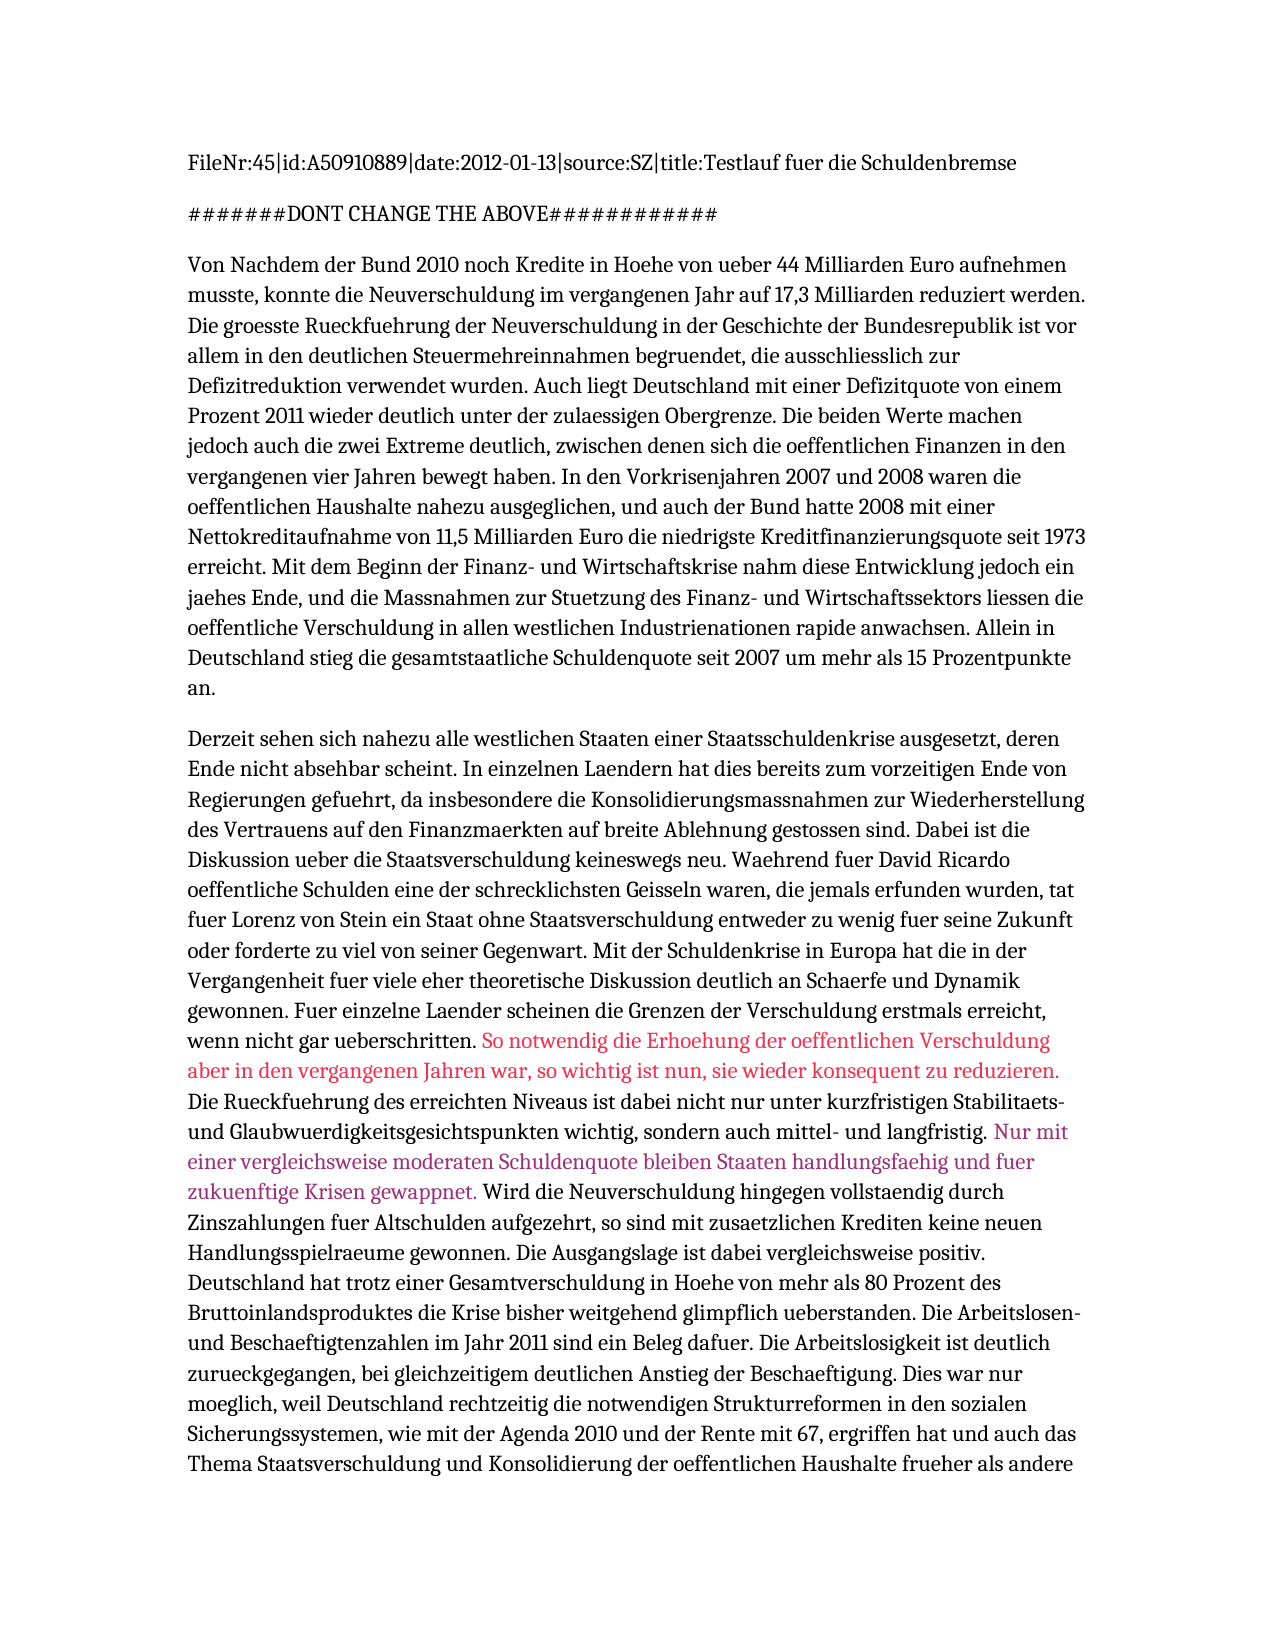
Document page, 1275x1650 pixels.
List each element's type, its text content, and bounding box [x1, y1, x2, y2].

text #######DONT CHANGE THE ABOVE############ [187, 201, 1087, 227]
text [187, 726, 1087, 1477]
text Von Nachdem der Bund 2010 noch Kredite in Hoehe von ueber 44 Milliarden Euro aufnehmen musste, konnte die Neuverschuldung im vergangenen Jahr auf 17,3 Milliarden reduziert werden. Die groesste Rueckfuehrung der Neuverschuldung in der Geschichte der Bundesrepublik ist vor allem in den deutlichen Steuermehreinnahmen begruendet, die ausschliesslich zur Defizitreduktion verwendet wurden. Auch liegt Deutschland mit einer Defizitquote von einem Prozent 2011 wieder deutlich unter der zulaessigen Obergrenze. Die beiden Werte machen jedoch auch die zwei Extreme deutlich, zwischen denen sich die oeffentlichen Finanzen in den vergangenen vier Jahren bewegt haben. In den Vorkrisenjahren 2007 und 2008 waren die oeffentlichen Haushalte nahezu ausgeglichen, und auch der Bund hatte 2008 mit einer Nettokreditaufnahme von 11,5 Milliarden Euro die niedrigste Kreditfinanzierungsquote seit 1973 erreicht. Mit dem Beginn der Finanz- und Wirtschaftskrise nahm diese Entwicklung jedoch ein jaehes Ende, und die Massnahmen zur Stuetzung des Finanz- und Wirtschaftssektors liessen die oeffentliche Verschuldung in allen westlichen Industrienationen rapide anwachsen. Allein in Deutschland stieg die gesamtstaatliche Schuldenquote seit 2007 um mehr als 15 Prozentpunkte an. [187, 252, 1087, 701]
text FileNr:45|id:A50910889|date:2012-01-13|source:SZ|title:Testlauf fuer die Schuldenbremse [187, 150, 1087, 176]
